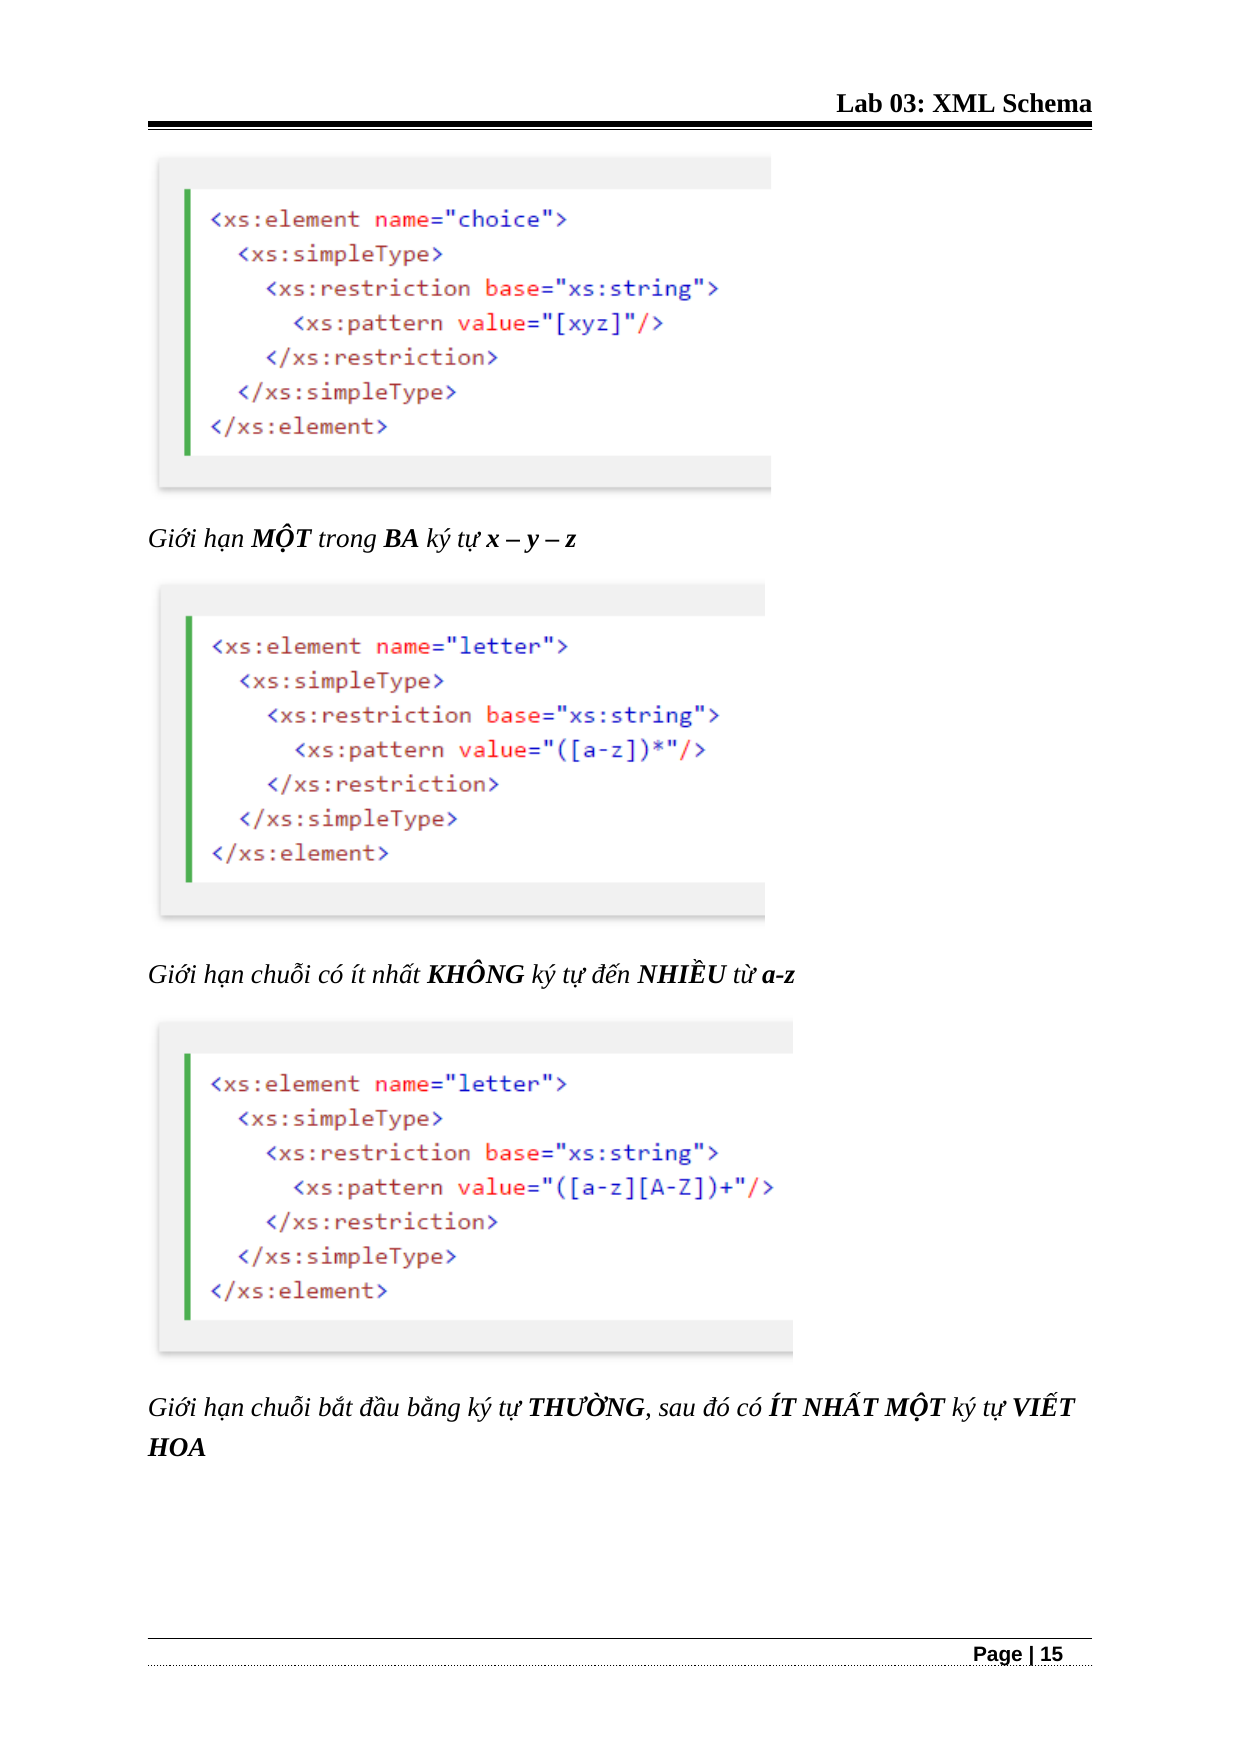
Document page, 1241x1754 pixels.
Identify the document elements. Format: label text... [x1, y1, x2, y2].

text Giới hạn chuỗi bắt đầu bằng ký tự THƯỜNG, sau đó có ÍT NHẤT MỘT ký tự VIẾT HOA [148, 1391, 1092, 1463]
picture [147, 147, 772, 500]
text Giới hạn MỘT trong BA ký tự x – y – z [148, 522, 1092, 553]
text Giới hạn chuỗi có ít nhất KHÔNG ký tự đến NHIỀU từ a-z [148, 958, 1092, 989]
picture [147, 574, 765, 936]
picture [147, 1010, 793, 1369]
